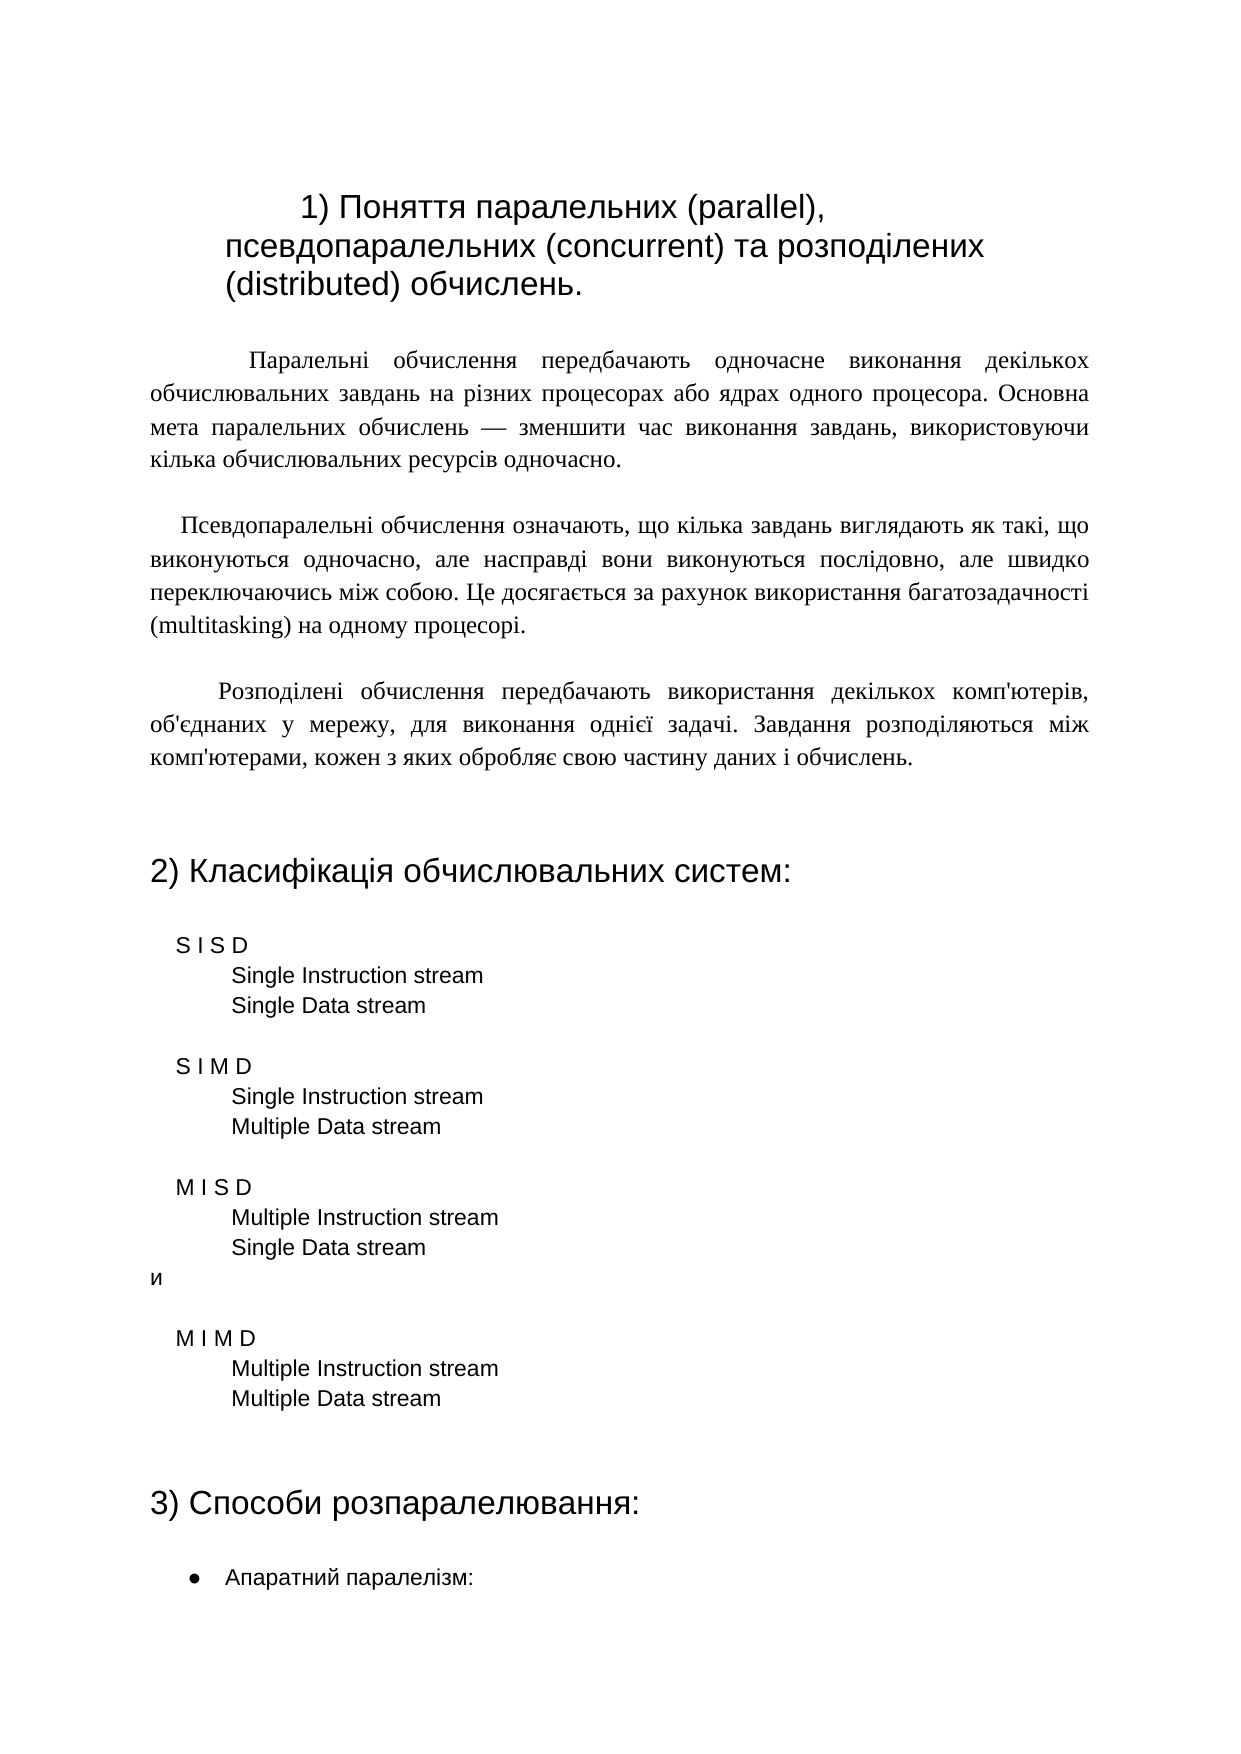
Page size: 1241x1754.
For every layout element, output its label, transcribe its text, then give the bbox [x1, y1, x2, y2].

text Псевдопаралельні обчислення означають, що кілька завдань виглядають як такі, що виконуються одночасно, але насправді вони виконуються послідовно, але швидко переключаючись між собою. Це досягається за рахунок використання багатозадачності (multitasking) на одному процесорі. [150, 511, 1090, 638]
text Single Instruction stream [150, 962, 1090, 988]
text Multiple Data stream [150, 1113, 1090, 1139]
text Single Data stream [150, 992, 1090, 1019]
subtitle 2) Класифікація обчислювальних систем: [150, 851, 1090, 889]
text Паралельні обчислення передбачають одночасне виконання декількох обчислювальних завдань на різних процесорах або ядрах одного процесора. Основна мета паралельних обчислень — зменшити час виконання завдань, використовуючи кілька обчислювальних ресурсів одночасно. [150, 346, 1090, 473]
text S I M D [150, 1053, 1090, 1079]
text Multiple Data stream [150, 1385, 1090, 1411]
text и [150, 1264, 1090, 1291]
text Single Instruction stream [150, 1083, 1090, 1109]
text Розподілені обчислення передбачають використання декількох комп'ютерів, об'єднаних у мережу, для виконання однієї задачі. Завдання розподіляються між комп'ютерами, кожен з яких обробляє свою частину даних і обчислень. [150, 676, 1090, 771]
text M I S D [150, 1174, 1090, 1200]
text Multiple Instruction stream [150, 1204, 1090, 1230]
list Апаратний паралелізм: [187, 1564, 1090, 1591]
text S I S D [150, 932, 1090, 958]
subtitle 1) Поняття паралельних (parallel), псевдопаралельних (concurrent) та розподілених (distributed) обчислень. [225, 187, 1090, 303]
text Single Data stream [150, 1234, 1090, 1260]
text Multiple Instruction stream [150, 1355, 1090, 1381]
subtitle 3) Способи розпаралелювання: [150, 1483, 1090, 1521]
text M I M D [150, 1325, 1090, 1351]
